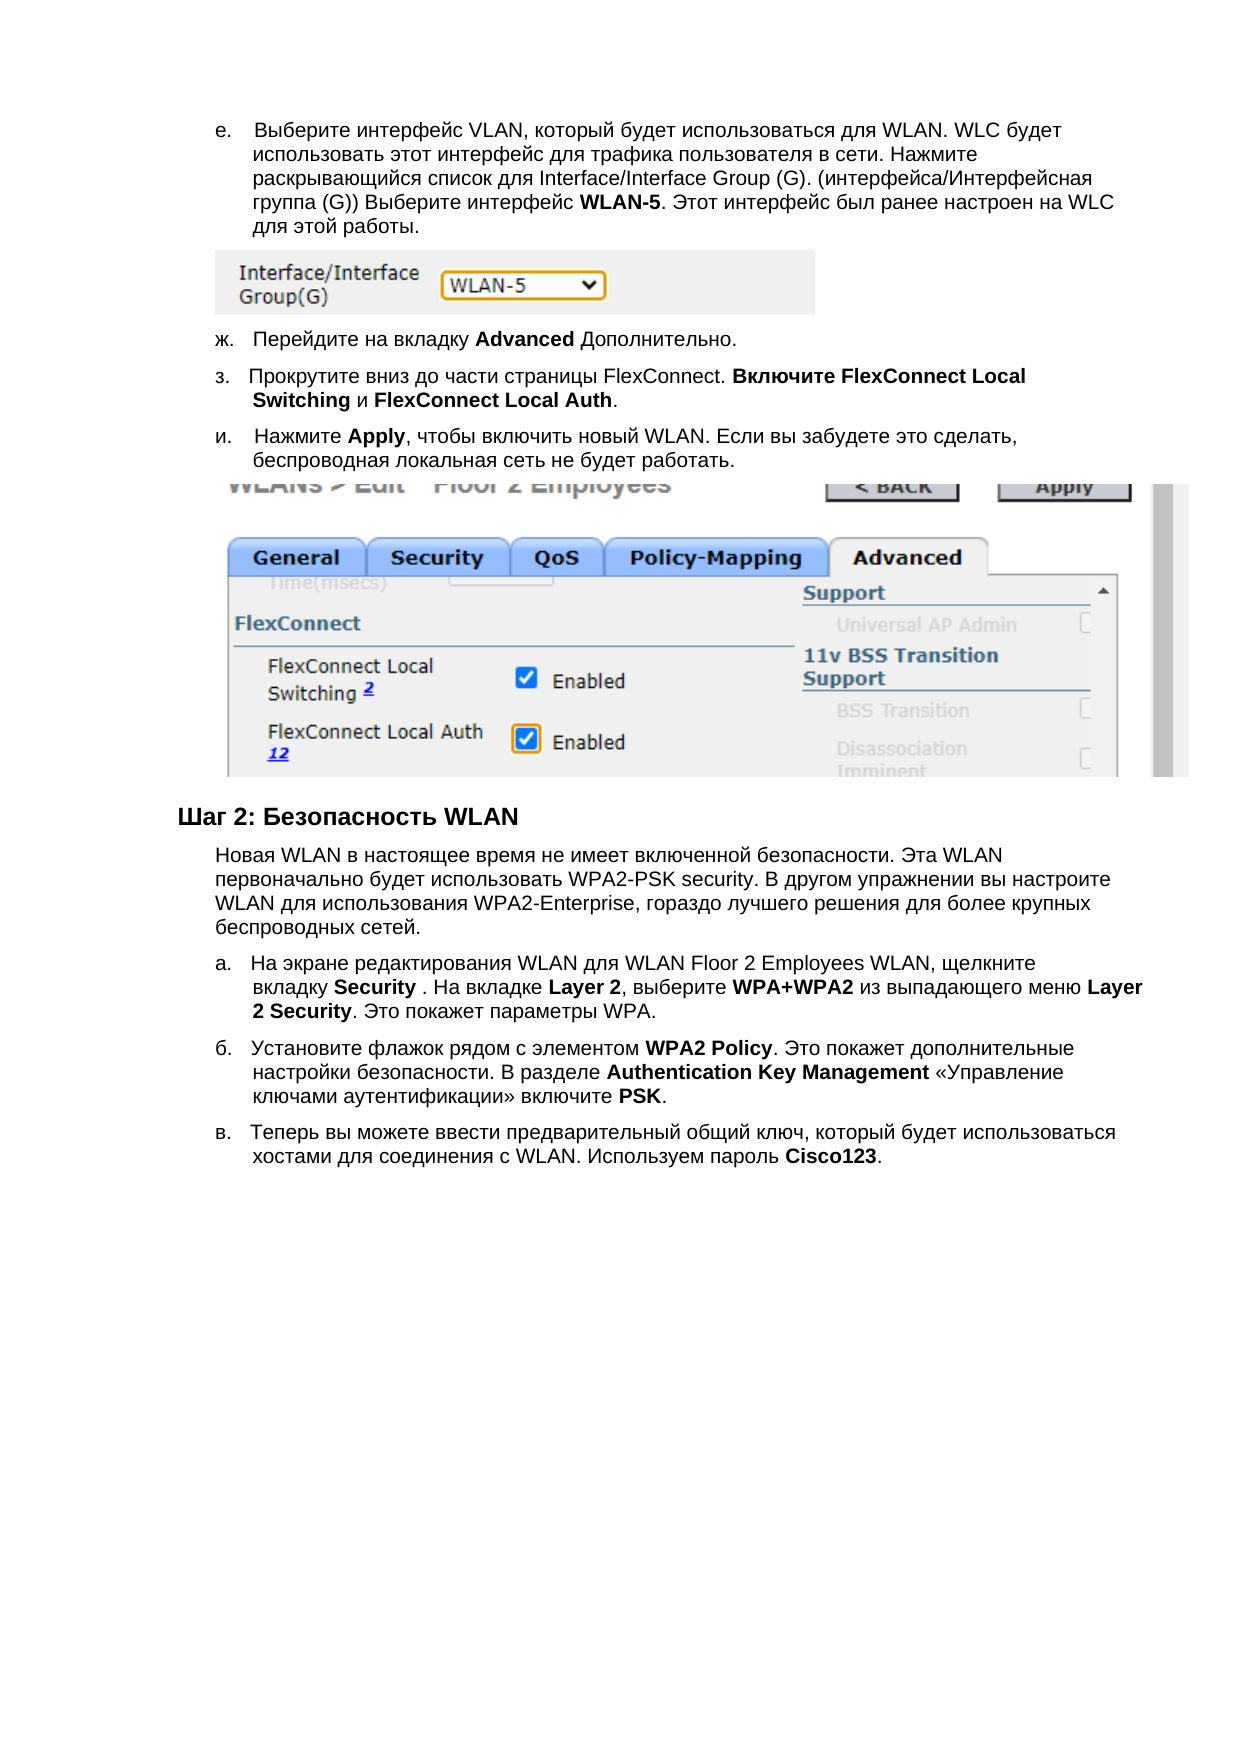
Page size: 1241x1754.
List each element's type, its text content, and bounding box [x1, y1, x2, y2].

text з. Прокрутите вниз до части страницы FlexConnect. Включите FlexConnect Local Switching и FlexConnect Local Auth. [215, 363, 1152, 411]
text в. Теперь вы можете ввести предварительный общий ключ, который будет использоваться хостами для соединения с WLAN. Используем пароль Cisco123. [215, 1120, 1152, 1168]
text е. Выберите интерфейс VLAN, который будет использоваться для WLAN. WLC будет использовать этот интерфейс для трафика пользователя в сети. Нажмите раскрывающийся список для Interface/Interface Group (G). (интерфейса/Интерфейсная группа (G)) Выберите интерфейс WLAN-5. Этот интерфейс был ранее настроен на WLC для этой работы. [215, 118, 1152, 238]
text Новая WLAN в настоящее время не имеет включенной безопасности. Эта WLAN первоначально будет использовать WPA2-PSK security. В другом упражнении вы настроите WLAN для использования WPA2-Enterprise, гораздо лучшего решения для более крупных беспроводных сетей. [215, 843, 1152, 939]
text ж. Перейдите на вкладку Advanced Дополнительно. [215, 327, 1152, 351]
text Шаг 2: Безопасность WLAN [177, 802, 1152, 830]
text и. Нажмите Apply, чтобы включить новый WLAN. Если вы забудете это сделать, беспроводная локальная сеть не будет работать. [215, 424, 1152, 472]
picture [214, 484, 1190, 777]
picture [214, 250, 815, 315]
text a. На экране редактирования WLAN для WLAN Floor 2 Employees WLAN, щелкните вкладку Security . На вкладке Layer 2, выберите WPA+WPA2 из выпадающего меню Layer 2 Security. Это покажет параметры WPA. [215, 951, 1152, 1023]
text б. Установите флажок рядом с элементом WPA2 Policy. Это покажет дополнительные настройки безопасности. В разделе Authentication Key Management «Управление ключами аутентификации» включите PSK. [215, 1036, 1152, 1107]
